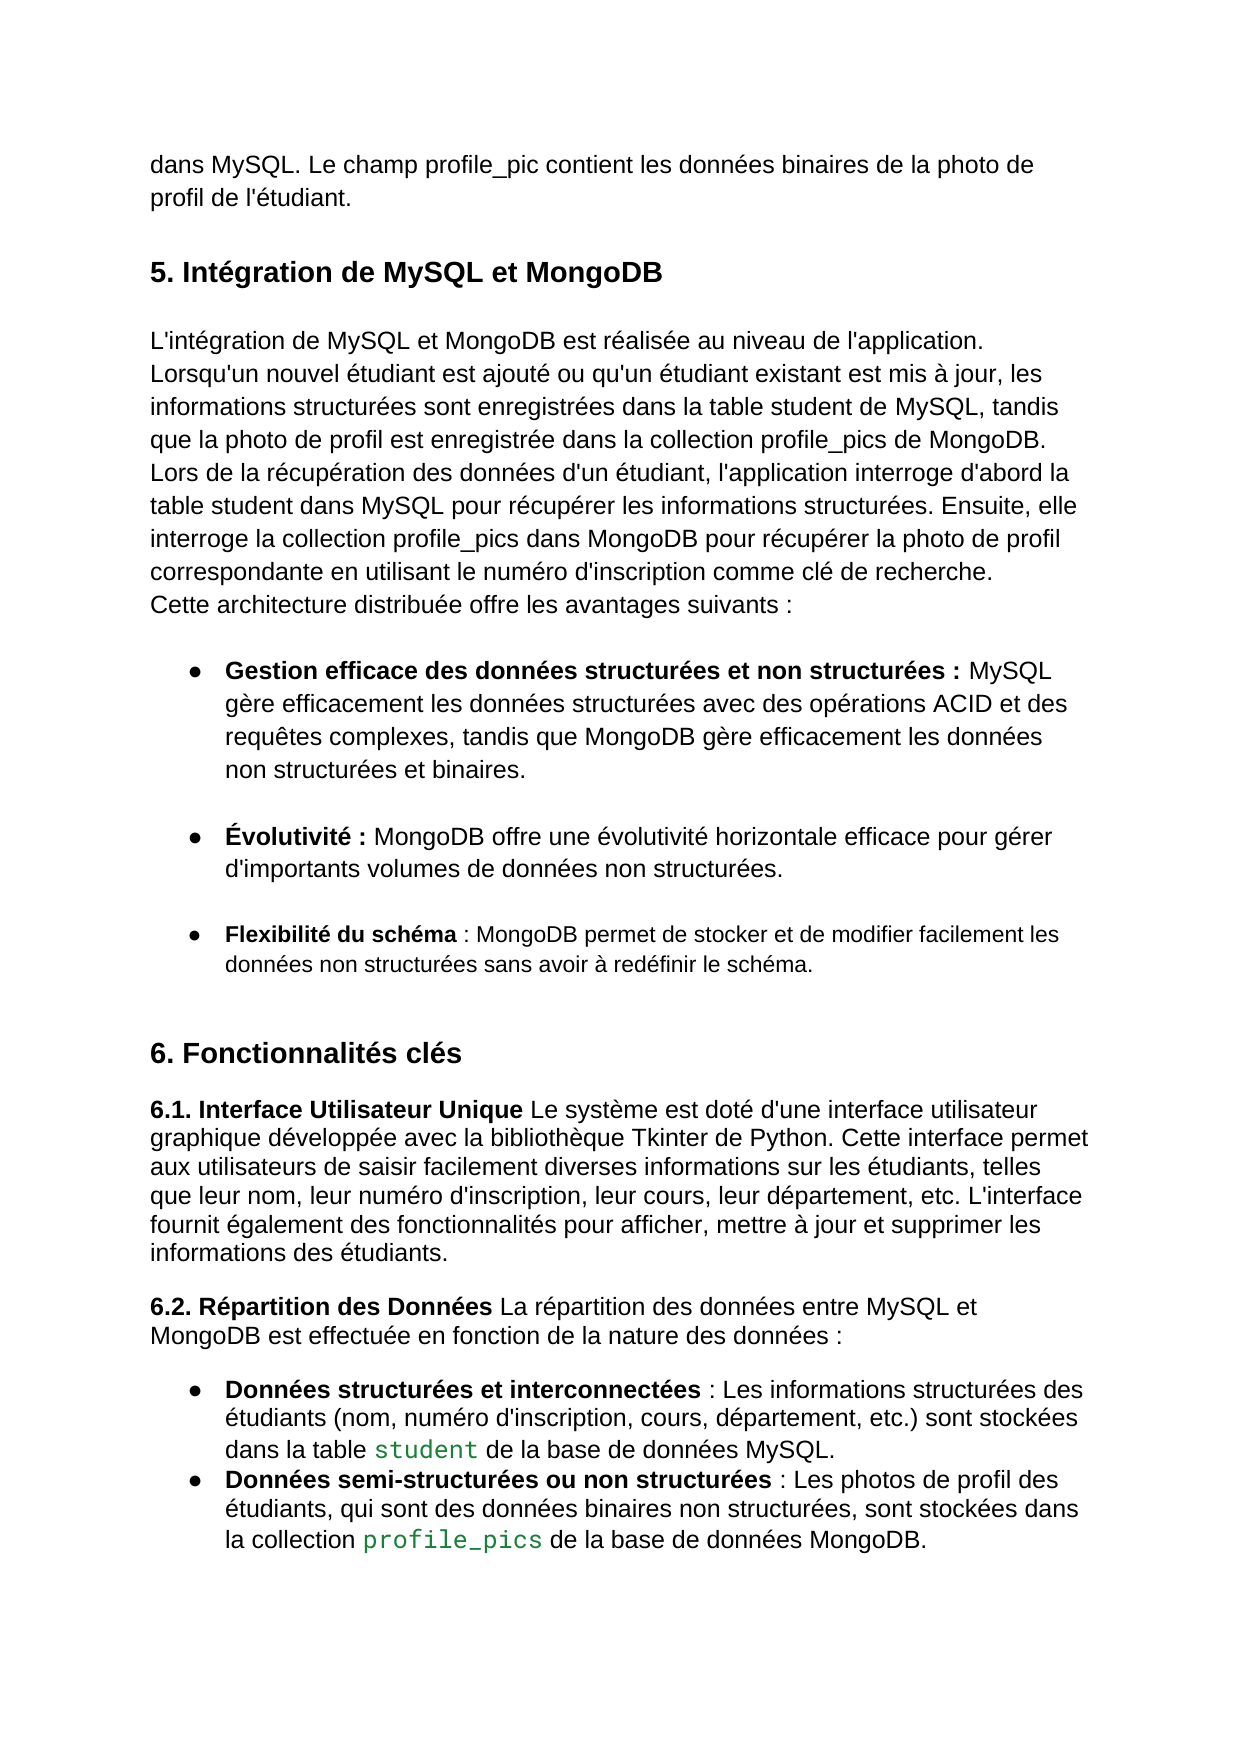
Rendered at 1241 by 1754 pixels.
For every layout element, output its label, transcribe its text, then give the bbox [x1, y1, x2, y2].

list Gestion efficace des données structurées et non structurées : MySQL gère efficacement les données structurées avec des opérations ACID et des requêtes complexes, tandis que MongoDB gère efficacement les données non structurées et binaires. [187, 656, 1090, 784]
text 6.1. Interface Utilisateur Unique Le système est doté d'une interface utilisateur graphique développée avec la bibliothèque Tkinter de Python. Cette interface permet aux utilisateurs de saisir facilement diverses informations sur les étudiants, telles que leur nom, leur numéro d'inscription, leur cours, leur département, etc. L'interface fournit également des fonctionnalités pour afficher, mettre à jour et supprimer les informations des étudiants. [150, 1095, 1090, 1267]
text 6. Fonctionnalités clés [150, 1036, 1090, 1070]
list Données structurées et interconnectées : Les informations structurées des étudiants (nom, numéro d'inscription, cours, département, etc.) sont stockées dans la table student de la base de données MySQL. [187, 1375, 1090, 1465]
text 6.2. Répartition des Données La répartition des données entre MySQL et MongoDB est effectuée en fonction de la nature des données : [150, 1292, 1090, 1350]
list Évolutivité : MongoDB offre une évolutivité horizontale efficace pour gérer d'importants volumes de données non structurées. [187, 821, 1090, 883]
text L'intégration de MySQL et MongoDB est réalisée au niveau de l'application. Lorsqu'un nouvel étudiant est ajouté ou qu'un étudiant existant est mis à jour, les informations structurées sont enregistrées dans la table student de MySQL, tandis que la photo de profil est enregistrée dans la collection profile_pics de MongoDB. [150, 326, 1090, 454]
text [150, 150, 1090, 212]
list Flexibilité du schéma : MongoDB permet de stocker et de modifier facilement les données non structurées sans avoir à redéfinir le schéma. [187, 921, 1090, 977]
text Cette architecture distribuée offre les avantages suivants : [150, 590, 1090, 619]
text 5. Intégration de MySQL et MongoDB [150, 254, 1090, 288]
list Données semi-structurées ou non structurées : Les photos de profil des étudiants, qui sont des données binaires non structurées, sont stockées dans la collection profile_pics de la base de données MongoDB. [187, 1465, 1090, 1556]
text Lors de la récupération des données d'un étudiant, l'application interroge d'abord la table student dans MySQL pour récupérer les informations structurées. Ensuite, elle interroge la collection profile_pics dans MongoDB pour récupérer la photo de profil correspondante en utilisant le numéro d'inscription comme clé de recherche. [150, 458, 1090, 586]
